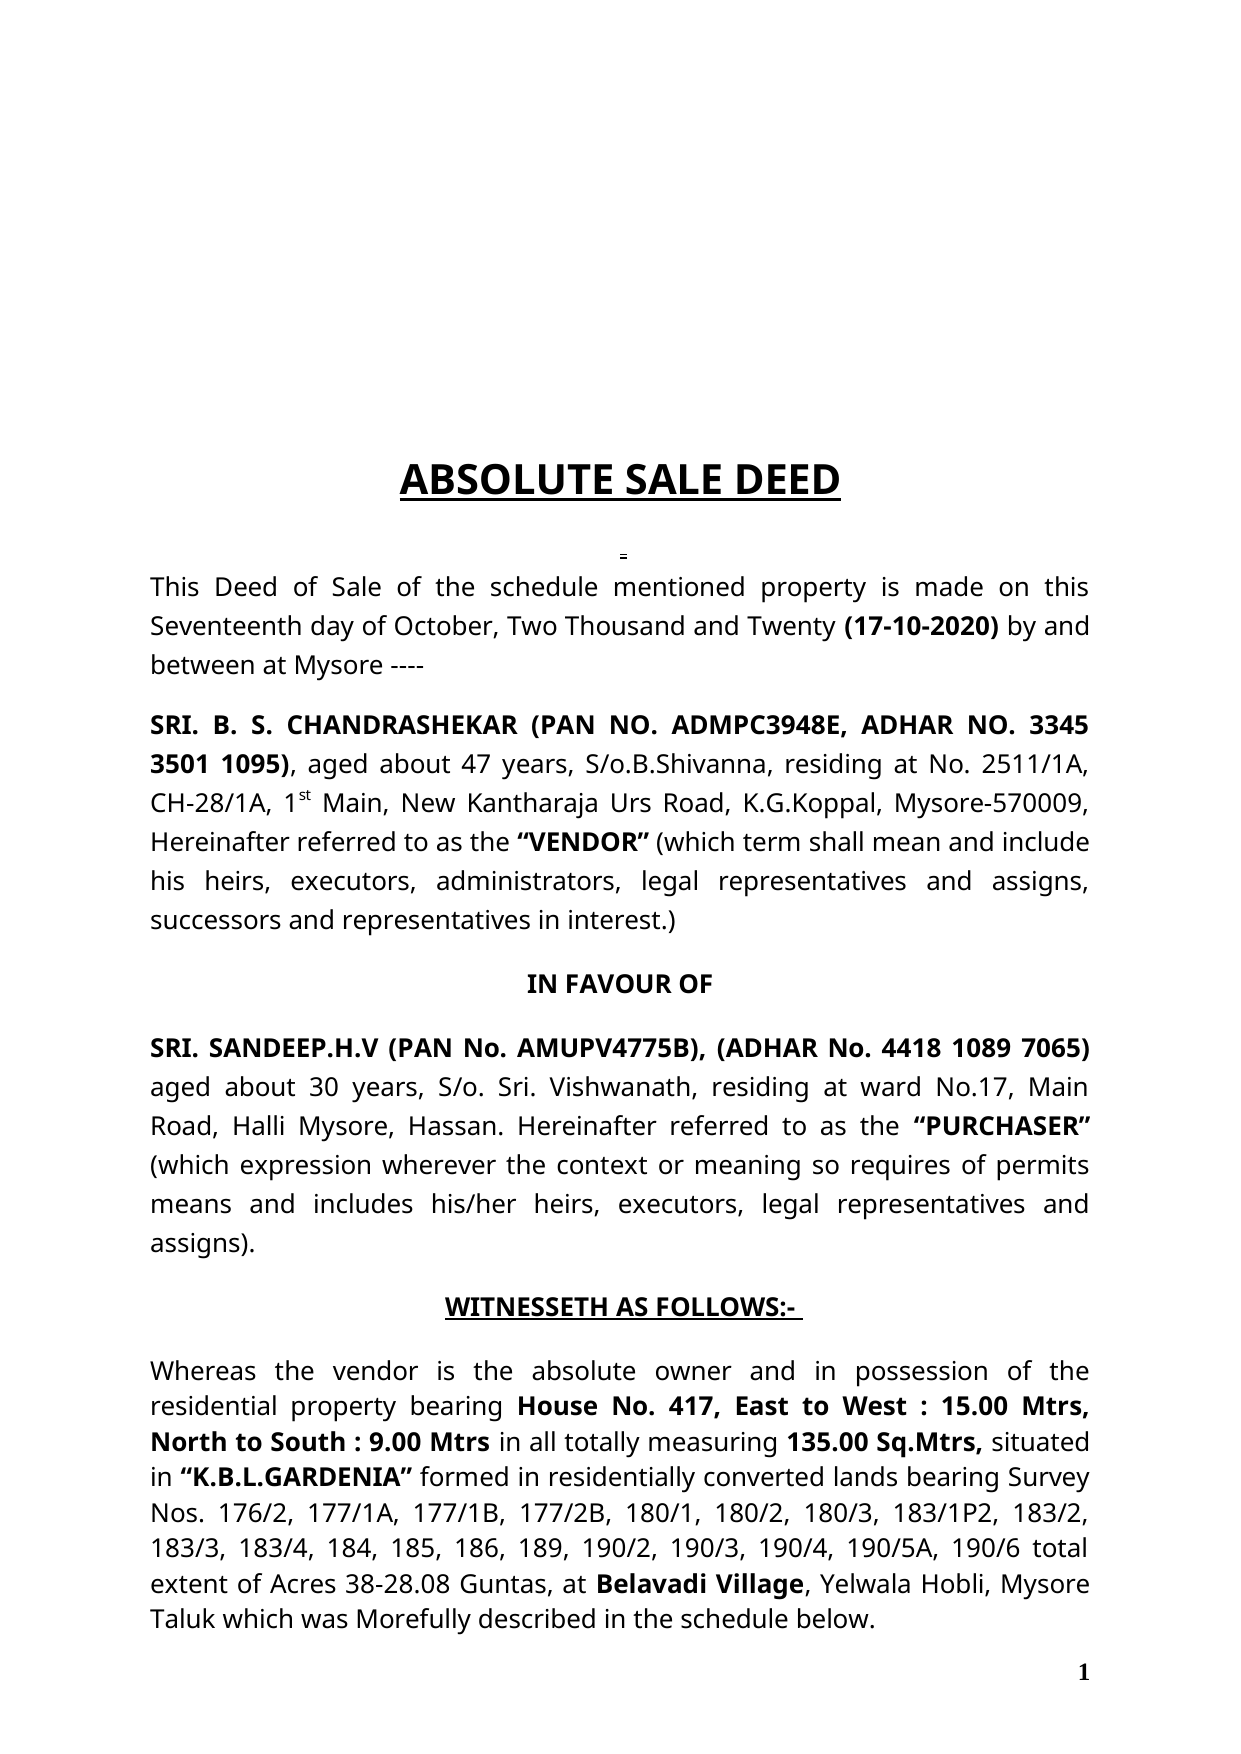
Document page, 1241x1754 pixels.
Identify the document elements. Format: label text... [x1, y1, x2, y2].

title ABSOLUTE SALE DEED [150, 450, 1090, 506]
text SRI. SANDEEP.H.V (PAN No. AMUPV4775B), (ADHAR No. 4418 1089 7065) aged about 30 years, S/o. Sri. Vishwanath, residing at ward No.17, Main Road, Halli Mysore, Hassan. Hereinafter referred to as the “PURCHASER” (which expression wherever the context or meaning so requires of permits means and includes his/her heirs, executors, legal representatives and assigns). [150, 1029, 1090, 1260]
title WITNESSETH AS FOLLOWS:- [150, 1288, 1090, 1324]
text Whereas the vendor is the absolute owner and in possession of the residential property bearing House No. 417, East to West : 15.00 Mtrs, North to South : 9.00 Mtrs in all totally measuring 135.00 Sq.Mtrs, situated in “K.B.L.GARDENIA” formed in residentially converted lands bearing Survey Nos. 176/2, 177/1A, 177/1B, 177/2B, 180/1, 180/2, 180/3, 183/1P2, 183/2, 183/3, 183/4, 184, 185, 186, 189, 190/2, 190/3, 190/4, 190/5A, 190/6 total extent of Acres 38-28.08 Guntas, at Belavadi Village, Yelwala Hobli, Mysore Taluk which was Morefully described in the schedule below. [150, 1352, 1090, 1636]
subtitle IN FAVOUR OF [150, 965, 1090, 1001]
title SRI. B. S. CHANDRASHEKAR (PAN NO. ADMPC3948E, ADHAR NO. 3345 3501 1095), aged about 47 years, S/o.B.Shivanna, residing at No. 2511/1A, CH-28/1A, 1st Main, New Kantharaja Urs Road, K.G.Koppal, Mysore-570009, Hereinafter referred to as the “VENDOR” (which term shall mean and include his heirs, executors, administrators, legal representatives and assigns, successors and representatives in interest.) [150, 706, 1090, 937]
text This Deed of Sale of the schedule mentioned property is made on this Seventeenth day of October, Two Thousand and Twenty (17-10-2020) by and between at Mysore ---- [150, 568, 1090, 682]
